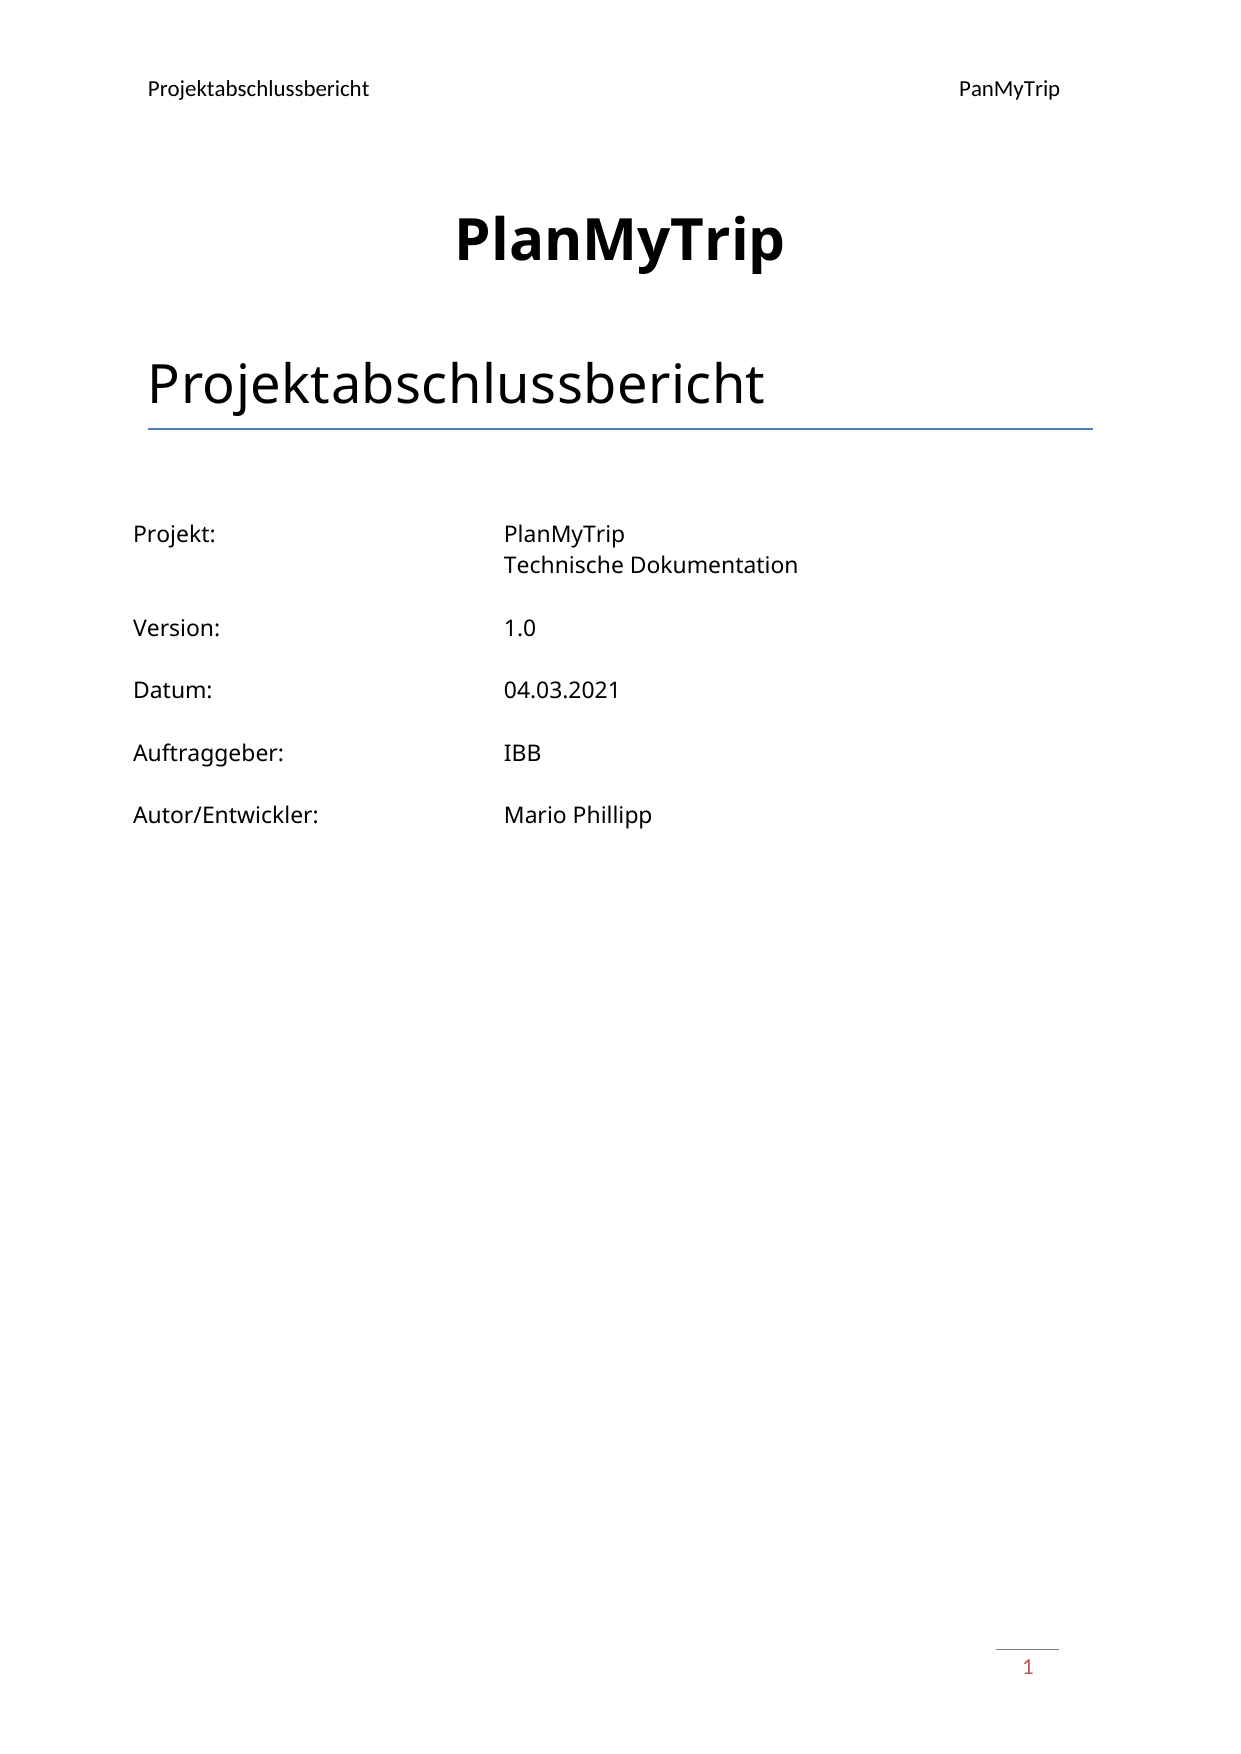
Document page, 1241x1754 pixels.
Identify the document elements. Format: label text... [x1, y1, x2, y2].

subtitle PlanMyTrip [148, 198, 1093, 277]
text PlanMyTrip [504, 518, 1093, 549]
text IBB [504, 737, 1093, 768]
text Auftraggeber: [133, 737, 474, 768]
title Projektabschlussbericht [148, 346, 1093, 428]
text Projekt: [133, 518, 474, 549]
text 04.03.2021 [504, 674, 1093, 705]
text 1.0 [504, 612, 1093, 643]
text Mario Phillipp [504, 799, 1093, 830]
text Datum: [133, 674, 474, 705]
text Version: [133, 612, 474, 643]
text Technische Dokumentation [504, 549, 1093, 580]
text Autor/Entwickler: [133, 799, 474, 830]
